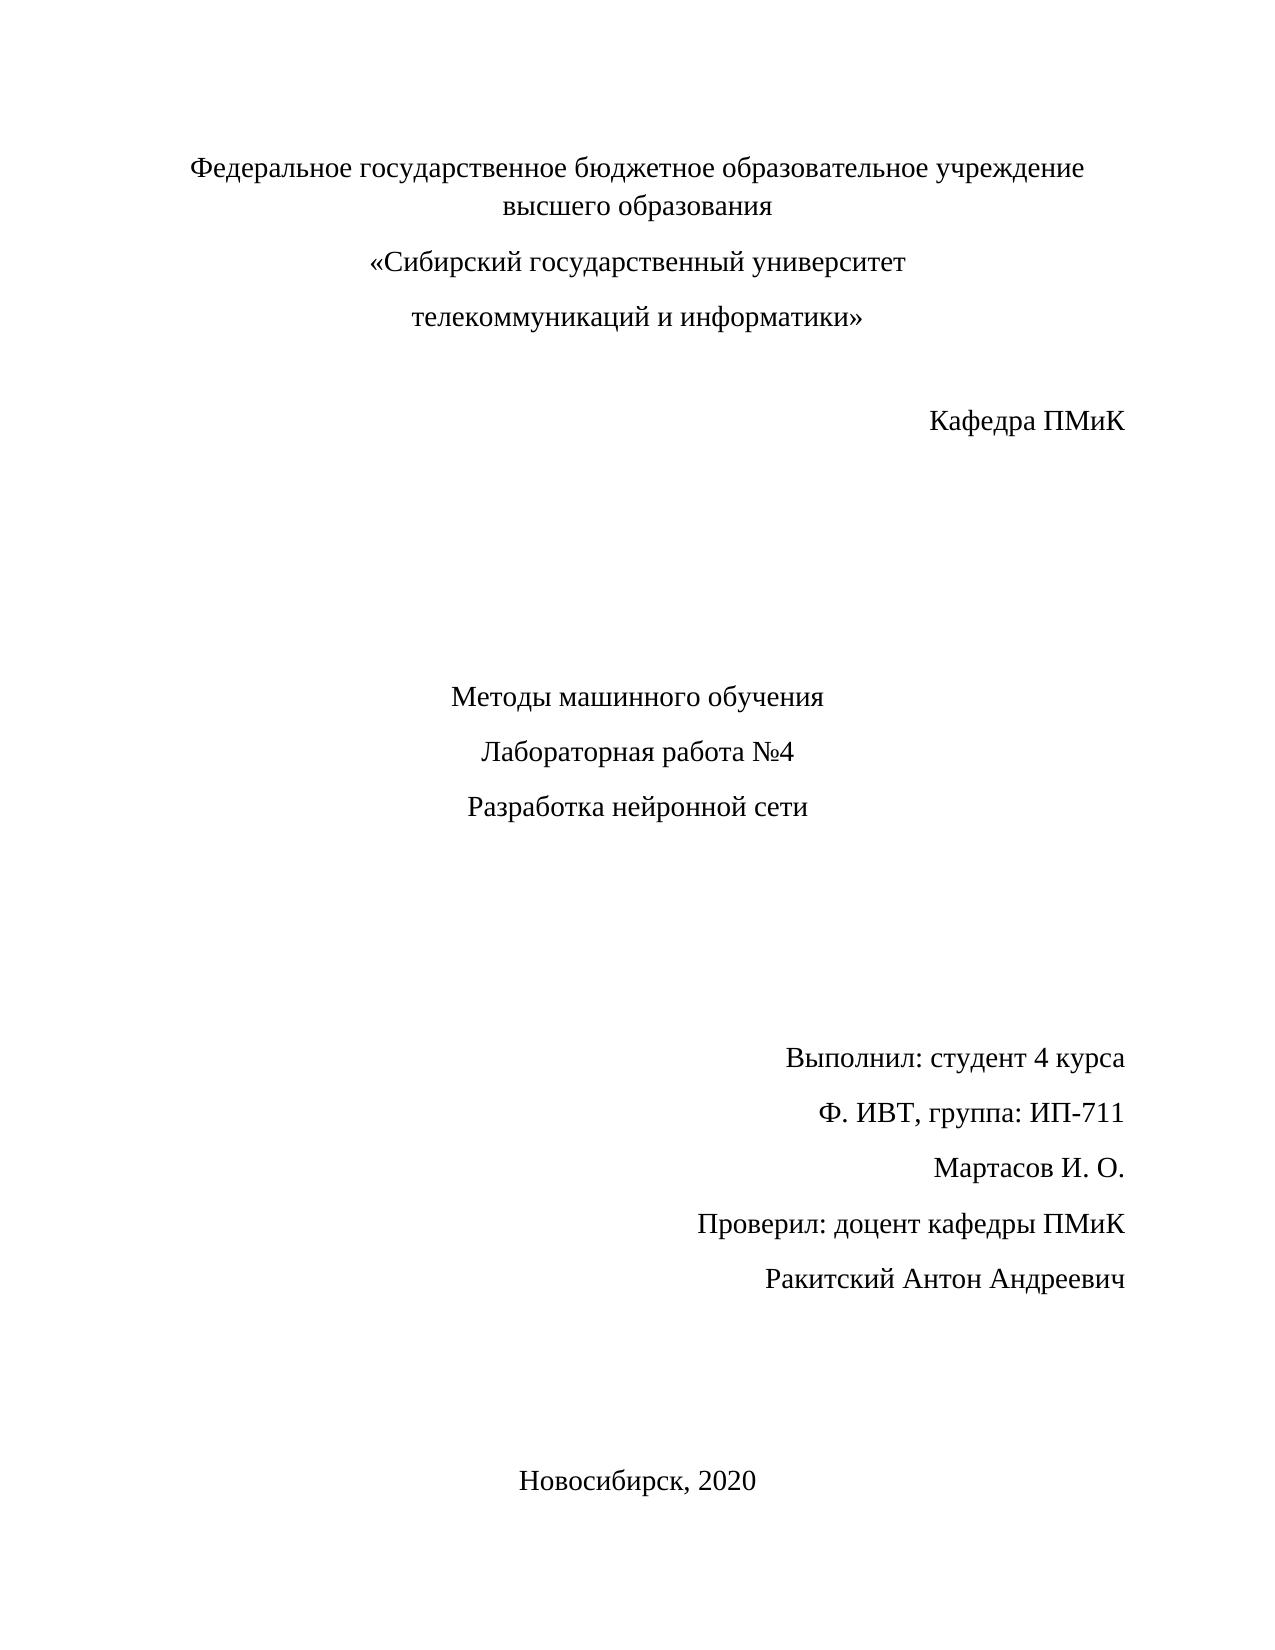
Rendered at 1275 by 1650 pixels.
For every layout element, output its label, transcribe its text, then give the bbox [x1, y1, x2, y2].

text Кафедра ПМиК [150, 403, 1125, 437]
text Ф. ИВТ, группа: ИП-711 [150, 1095, 1125, 1129]
text Проверил: доцент кафедры ПМиК [150, 1206, 1125, 1239]
text Методы машинного обучения [150, 679, 1125, 713]
text «Сибирский государственный университет [150, 244, 1125, 277]
text Ракитский Антон Андреевич [150, 1261, 1125, 1294]
text Выполнил: студент 4 курса [150, 1040, 1125, 1074]
text Федеральное государственное бюджетное образовательное учреждение высшего образования [150, 150, 1125, 222]
text Разработка нейронной сети [150, 789, 1125, 823]
text Новосибирск, 2020 [150, 1463, 1125, 1496]
text телекоммуникаций и информатики» [150, 299, 1125, 332]
text Лабораторная работа №4 [150, 734, 1125, 768]
text Мартасов И. О. [150, 1151, 1125, 1184]
